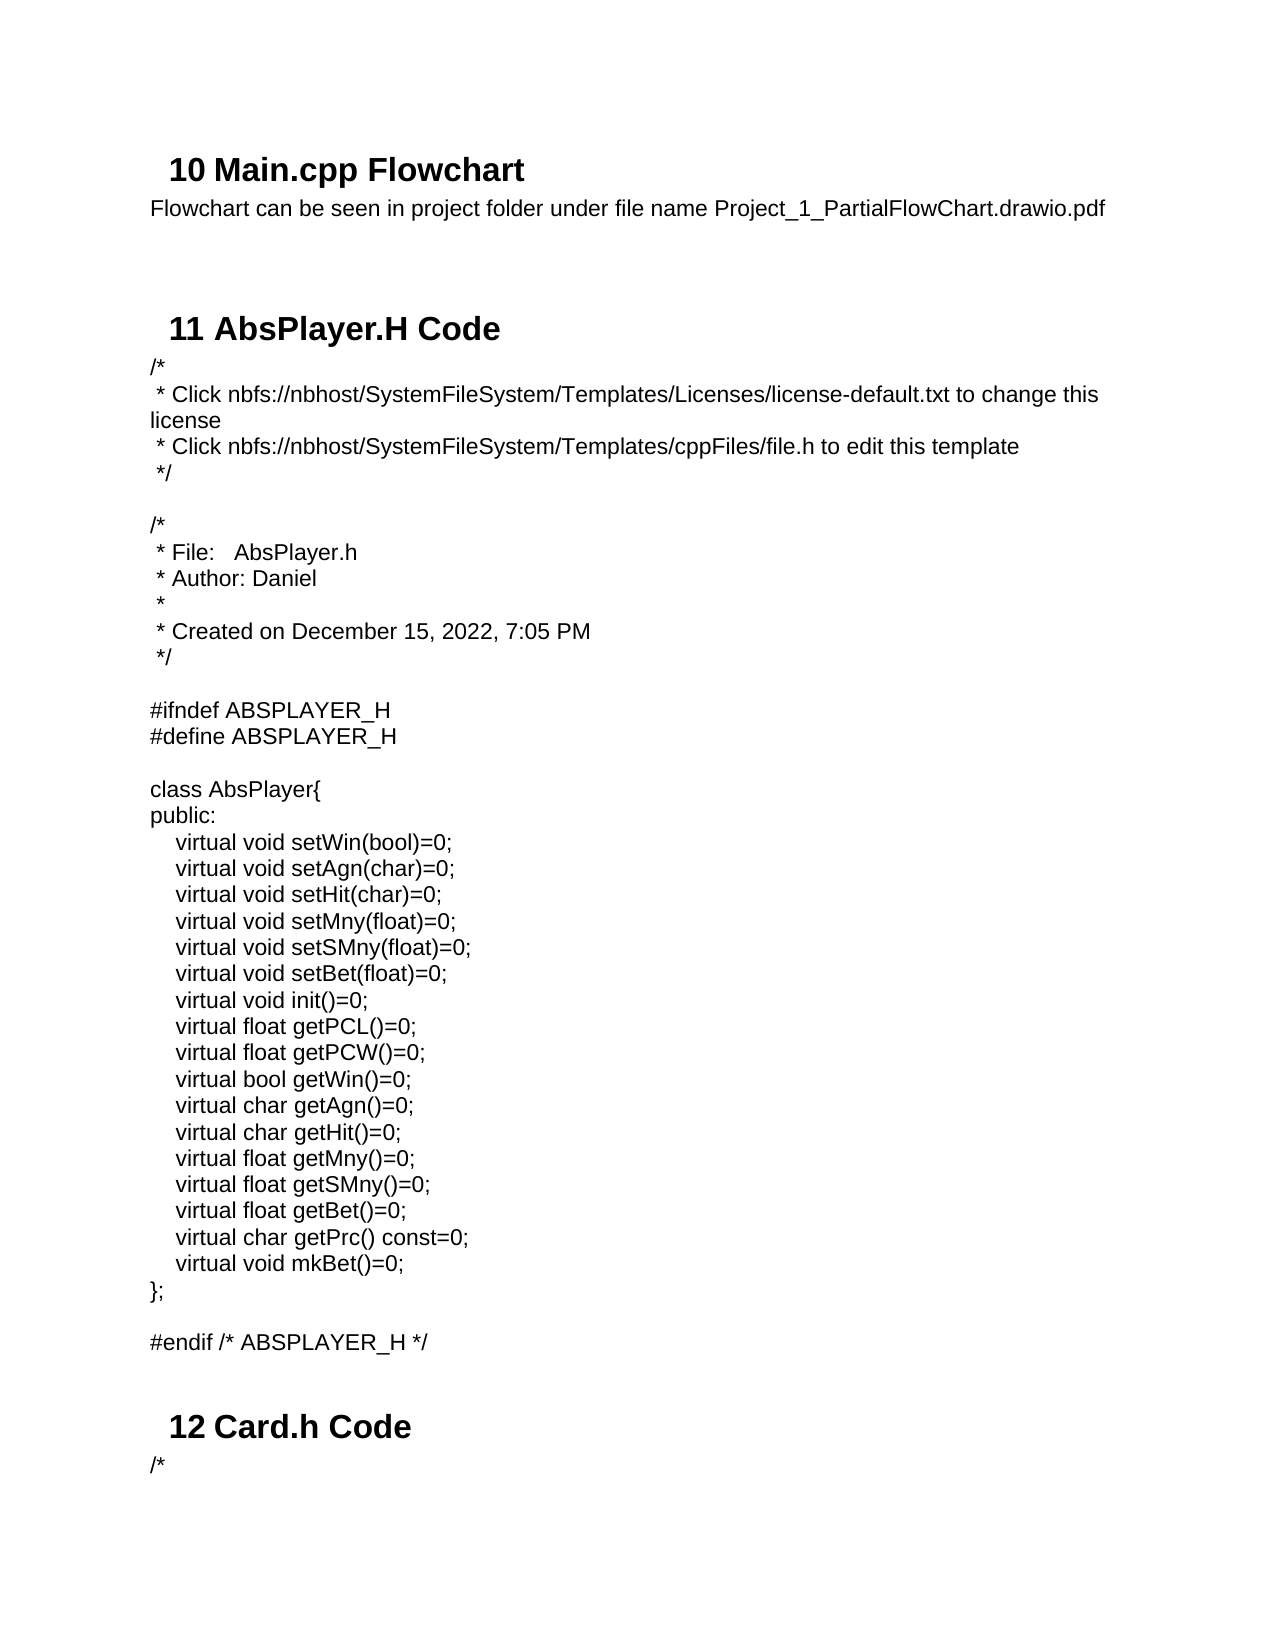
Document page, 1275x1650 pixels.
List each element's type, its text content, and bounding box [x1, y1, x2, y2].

text virtual void init()=0; [150, 987, 1144, 1013]
text #define ABSPLAYER_H [150, 723, 1144, 749]
text virtual char getHit()=0; [150, 1118, 1144, 1145]
text virtual void setHit(char)=0; [150, 881, 1144, 908]
text #ifndef ABSPLAYER_H [150, 697, 1144, 723]
text * Created on December 15, 2022, 7:05 PM [150, 618, 1144, 644]
text */ [150, 459, 1144, 486]
text /* [150, 1452, 1144, 1478]
text */ [150, 644, 1144, 670]
text public: [150, 802, 1144, 828]
text virtual void setSMny(float)=0; [150, 934, 1144, 960]
text virtual float getBet()=0; [150, 1197, 1144, 1224]
text virtual bool getWin()=0; [150, 1066, 1144, 1092]
text virtual float getPCL()=0; [150, 1013, 1144, 1039]
text /* [150, 354, 1144, 381]
text virtual float getPCW()=0; [150, 1039, 1144, 1066]
subtitle Card.h Code [169, 1407, 1144, 1445]
text virtual void setAgn(char)=0; [150, 855, 1144, 881]
text * Click nbfs://nbhost/SystemFileSystem/Templates/cppFiles/file.h to edit this template [150, 433, 1144, 459]
text * Click nbfs://nbhost/SystemFileSystem/Templates/Licenses/license-default.txt to change this license [150, 381, 1144, 433]
text * [150, 591, 1144, 618]
text virtual char getPrc() const=0; [150, 1224, 1144, 1250]
text virtual float getMny()=0; [150, 1145, 1144, 1171]
text virtual void setWin(bool)=0; [150, 828, 1144, 855]
text #endif /* ABSPLAYER_H */ [150, 1329, 1144, 1356]
text /* [150, 512, 1144, 539]
text virtual float getSMny()=0; [150, 1171, 1144, 1197]
text * Author: Daniel [150, 565, 1144, 591]
text virtual void setMny(float)=0; [150, 908, 1144, 934]
text virtual void mkBet()=0; [150, 1250, 1144, 1277]
text virtual char getAgn()=0; [150, 1092, 1144, 1118]
text class AbsPlayer{ [150, 776, 1144, 802]
text * File: AbsPlayer.h [150, 539, 1144, 565]
text }; [150, 1277, 1144, 1303]
text virtual void setBet(float)=0; [150, 960, 1144, 987]
text Flowchart can be seen in project folder under file name Project_1_PartialFlowChart.drawio.pdf [150, 195, 1144, 221]
subtitle AbsPlayer.H Code [169, 309, 1144, 348]
subtitle Main.cpp Flowchart [169, 150, 1144, 188]
